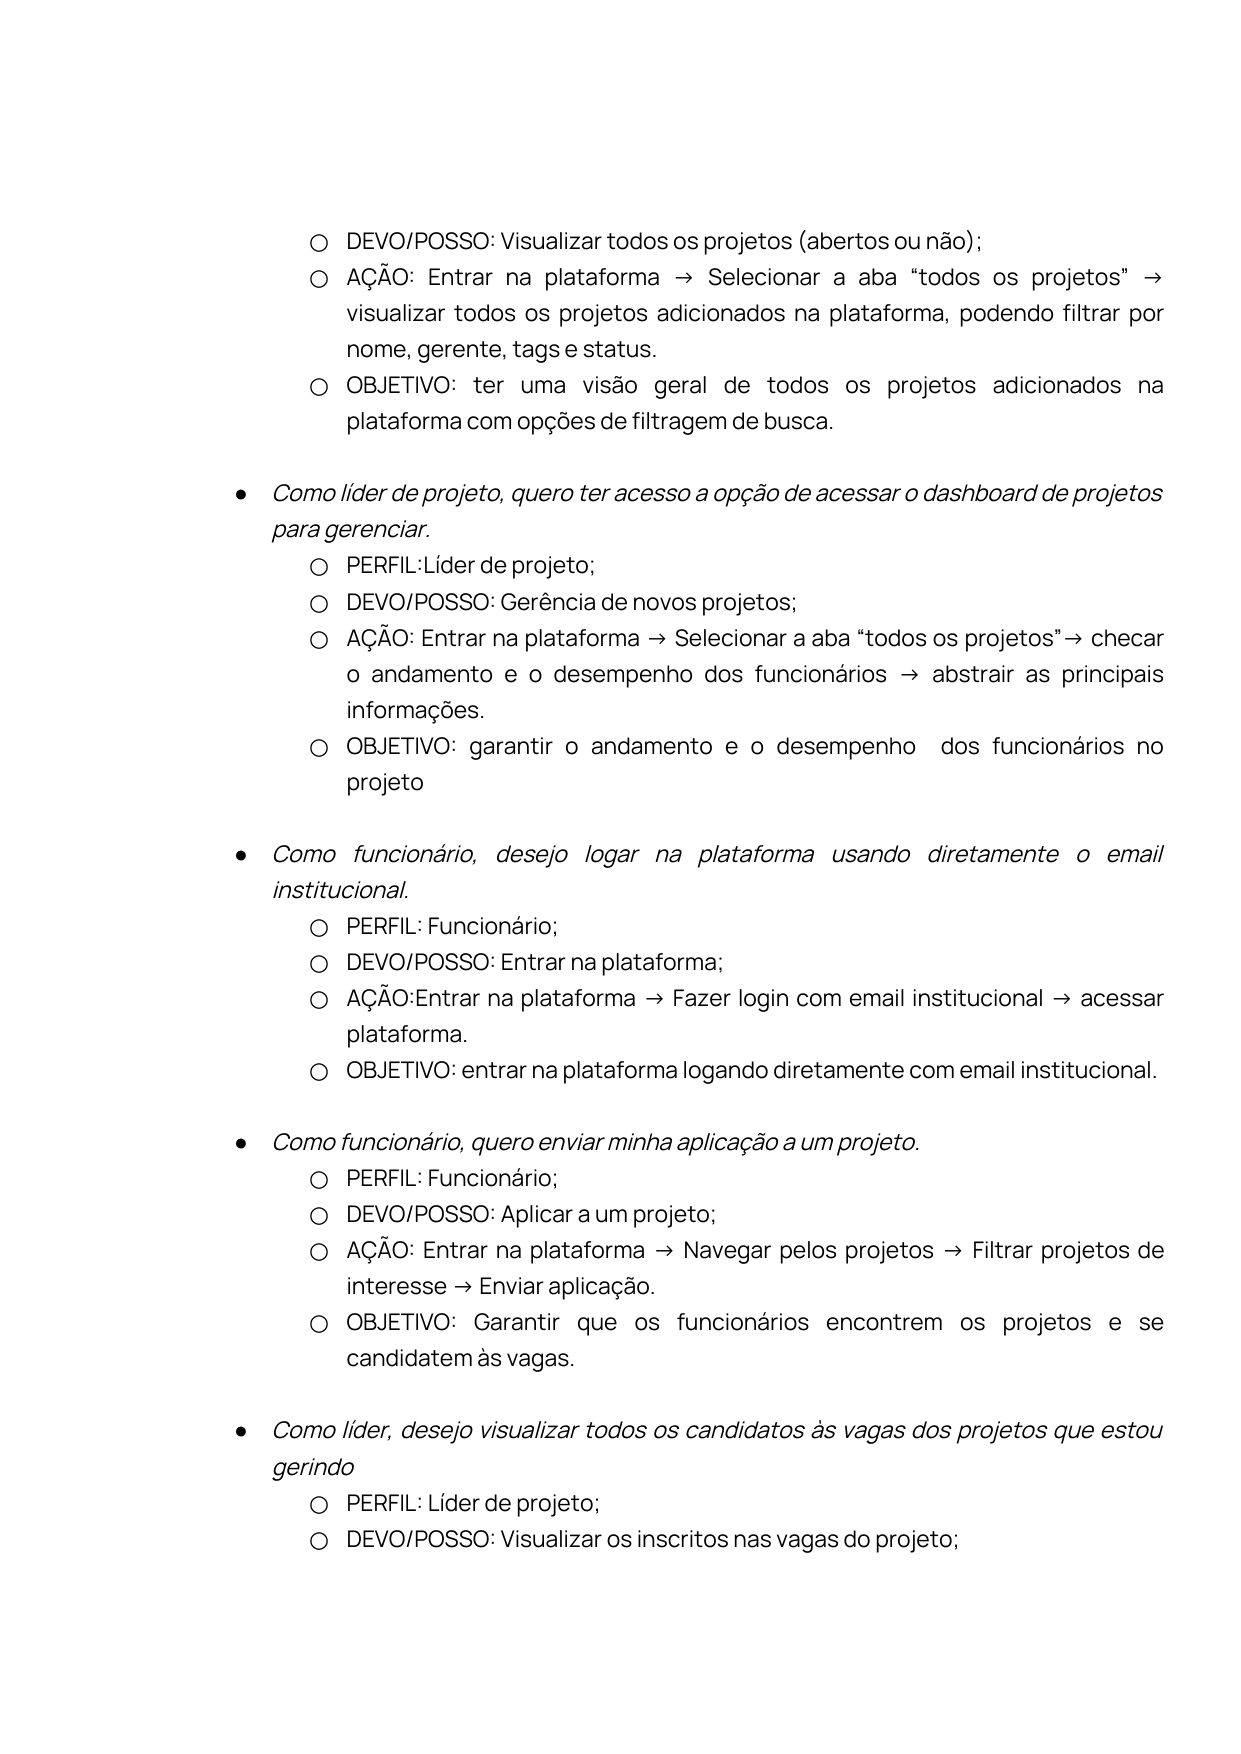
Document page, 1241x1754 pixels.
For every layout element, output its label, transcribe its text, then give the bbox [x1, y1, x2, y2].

list OBJETIVO: ter uma visão geral de todos os projetos adicionados na plataforma com opções de filtragem de busca. [309, 369, 1165, 437]
list Como funcionário, desejo logar na plataforma usando diretamente o email institucional. [234, 838, 1165, 905]
list Como líder de projeto, quero ter acesso a opção de acessar o dashboard de projetos para gerenciar. [234, 477, 1165, 545]
list DEVO/POSSO: Visualizar os inscritos nas vagas do projeto; [309, 1522, 1165, 1554]
list PERFIL: Líder de projeto; [309, 1486, 1165, 1518]
list AÇÃO: Entrar na plataforma -> Selecionar a aba “todos os projetos”-> checar o andamento e o desempenho dos funcionários -> abstrair as principais informações. [309, 621, 1165, 725]
list PERFIL:Líder de projeto; [309, 549, 1165, 581]
list DEVO/POSSO: Aplicar a um projeto; [309, 1198, 1165, 1229]
list Como funcionário, quero enviar minha aplicação a um projeto. [234, 1126, 1165, 1157]
list OBJETIVO: garantir o andamento e o desempenho dos funcionários no projeto [309, 729, 1165, 797]
list PERFIL: Funcionário; [309, 910, 1165, 941]
list Como líder, desejo visualizar todos os candidatos às vagas dos projetos que estou gerindo [234, 1414, 1165, 1482]
list DEVO/POSSO: Visualizar todos os projetos (abertos ou não); [309, 225, 1165, 256]
list AÇÃO: Entrar na plataforma -> Selecionar a aba “todos os projetos” -> visualizar todos os projetos adicionados na plataforma, podendo filtrar por nome, gerente, tags e status. [309, 261, 1165, 364]
list OBJETIVO: entrar na plataforma logando diretamente com email institucional. [309, 1054, 1165, 1085]
list AÇÃO: Entrar na plataforma -> Navegar pelos projetos -> Filtrar projetos de interesse -> Enviar aplicação. [309, 1234, 1165, 1302]
list DEVO/POSSO: Entrar na plataforma; [309, 946, 1165, 977]
list PERFIL: Funcionário; [309, 1162, 1165, 1193]
list OBJETIVO: Garantir que os funcionários encontrem os projetos e se candidatem às vagas. [309, 1306, 1165, 1374]
list AÇÃO:Entrar na plataforma -> Fazer login com email institucional -> acessar plataforma. [309, 982, 1165, 1049]
list DEVO/POSSO: Gerência de novos projetos; [309, 585, 1165, 617]
